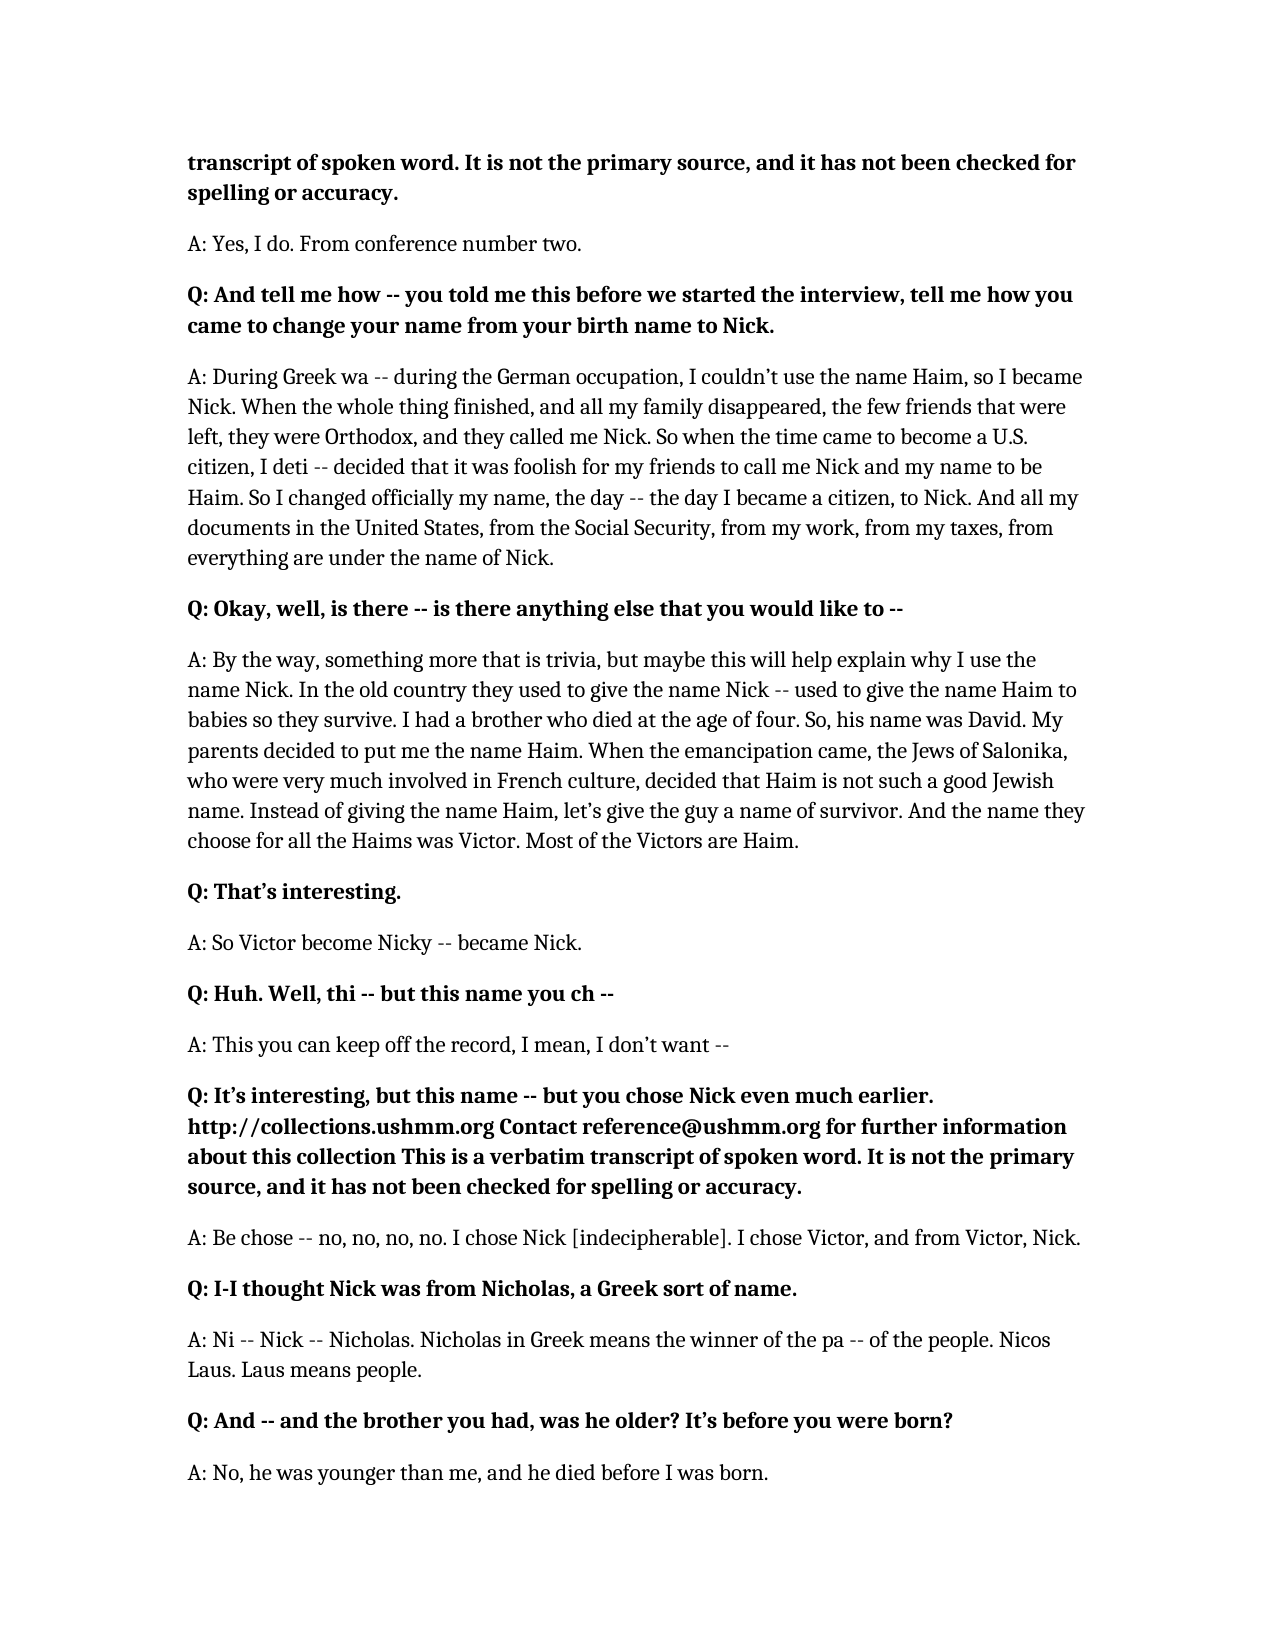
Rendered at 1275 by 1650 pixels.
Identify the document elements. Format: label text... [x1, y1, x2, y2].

text Q: And -- and the brother you had, was he older? It’s before you were born? [187, 1408, 1087, 1435]
text A: So Victor become Nicky -- became Nick. [187, 930, 1087, 957]
text Q: And tell me how -- you told me this before we started the interview, tell me how you came to change your name from your birth name to Nick. [187, 282, 1087, 339]
text A: Be chose -- no, no, no, no. I chose Nick [indecipherable]. I chose Victor, and from Victor, Nick. [187, 1225, 1087, 1251]
text Q: I-I thought Nick was from Nicholas, a Greek sort of name. [187, 1276, 1087, 1302]
text Q: It’s interesting, but this name -- but you chose Nick even much earlier. http://collections.ushmm.org Contact reference@ushmm.org for further information about this collection This is a verbatim transcript of spoken word. It is not the primary source, and it has not been checked for spelling or accuracy. [187, 1083, 1087, 1200]
text Q: Huh. Well, thi -- but this name you ch -- [187, 981, 1087, 1008]
text A: No, he was younger than me, and he died before I was born. [187, 1459, 1087, 1486]
text A: Ni -- Nick -- Nicholas. Nicholas in Greek means the winner of the pa -- of the people. Nicos Laus. Laus means people. [187, 1327, 1087, 1384]
text A: During Greek wa -- during the German occupation, I couldn’t use the name Haim, so I became Nick. When the whole thing finished, and all my family disappeared, the few friends that were left, they were Orthodox, and they called me Nick. So when the time came to become a U.S. citizen, I deti -- decided that it was foolish for my friends to call me Nick and my name to be Haim. So I changed officially my name, the day -- the day I became a citizen, to Nick. And all my documents in the United States, from the Social Security, from my work, from my taxes, from everything are under the name of Nick. [187, 363, 1087, 571]
text A: This you can keep off the record, I mean, I don’t want -- [187, 1032, 1087, 1059]
text A: By the way, something more that is trivia, but maybe this will help explain why I use the name Nick. In the old country they used to give the name Nick -- used to give the name Haim to babies so they survive. I had a brother who died at the age of four. So, his name was David. My parents decided to put me the name Haim. When the emancipation came, the Jews of Salonika, who were very much involved in French culture, decided that Haim is not such a good Jewish name. Instead of giving the name Haim, let’s give the guy a name of survivor. And the name they choose for all the Haims was Victor. Most of the Victors are Haim. [187, 647, 1087, 854]
text A: Yes, I do. From conference number two. [187, 231, 1087, 258]
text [187, 150, 1087, 207]
text Q: That’s interesting. [187, 879, 1087, 906]
text Q: Okay, well, is there -- is there anything else that you would like to -- [187, 596, 1087, 622]
